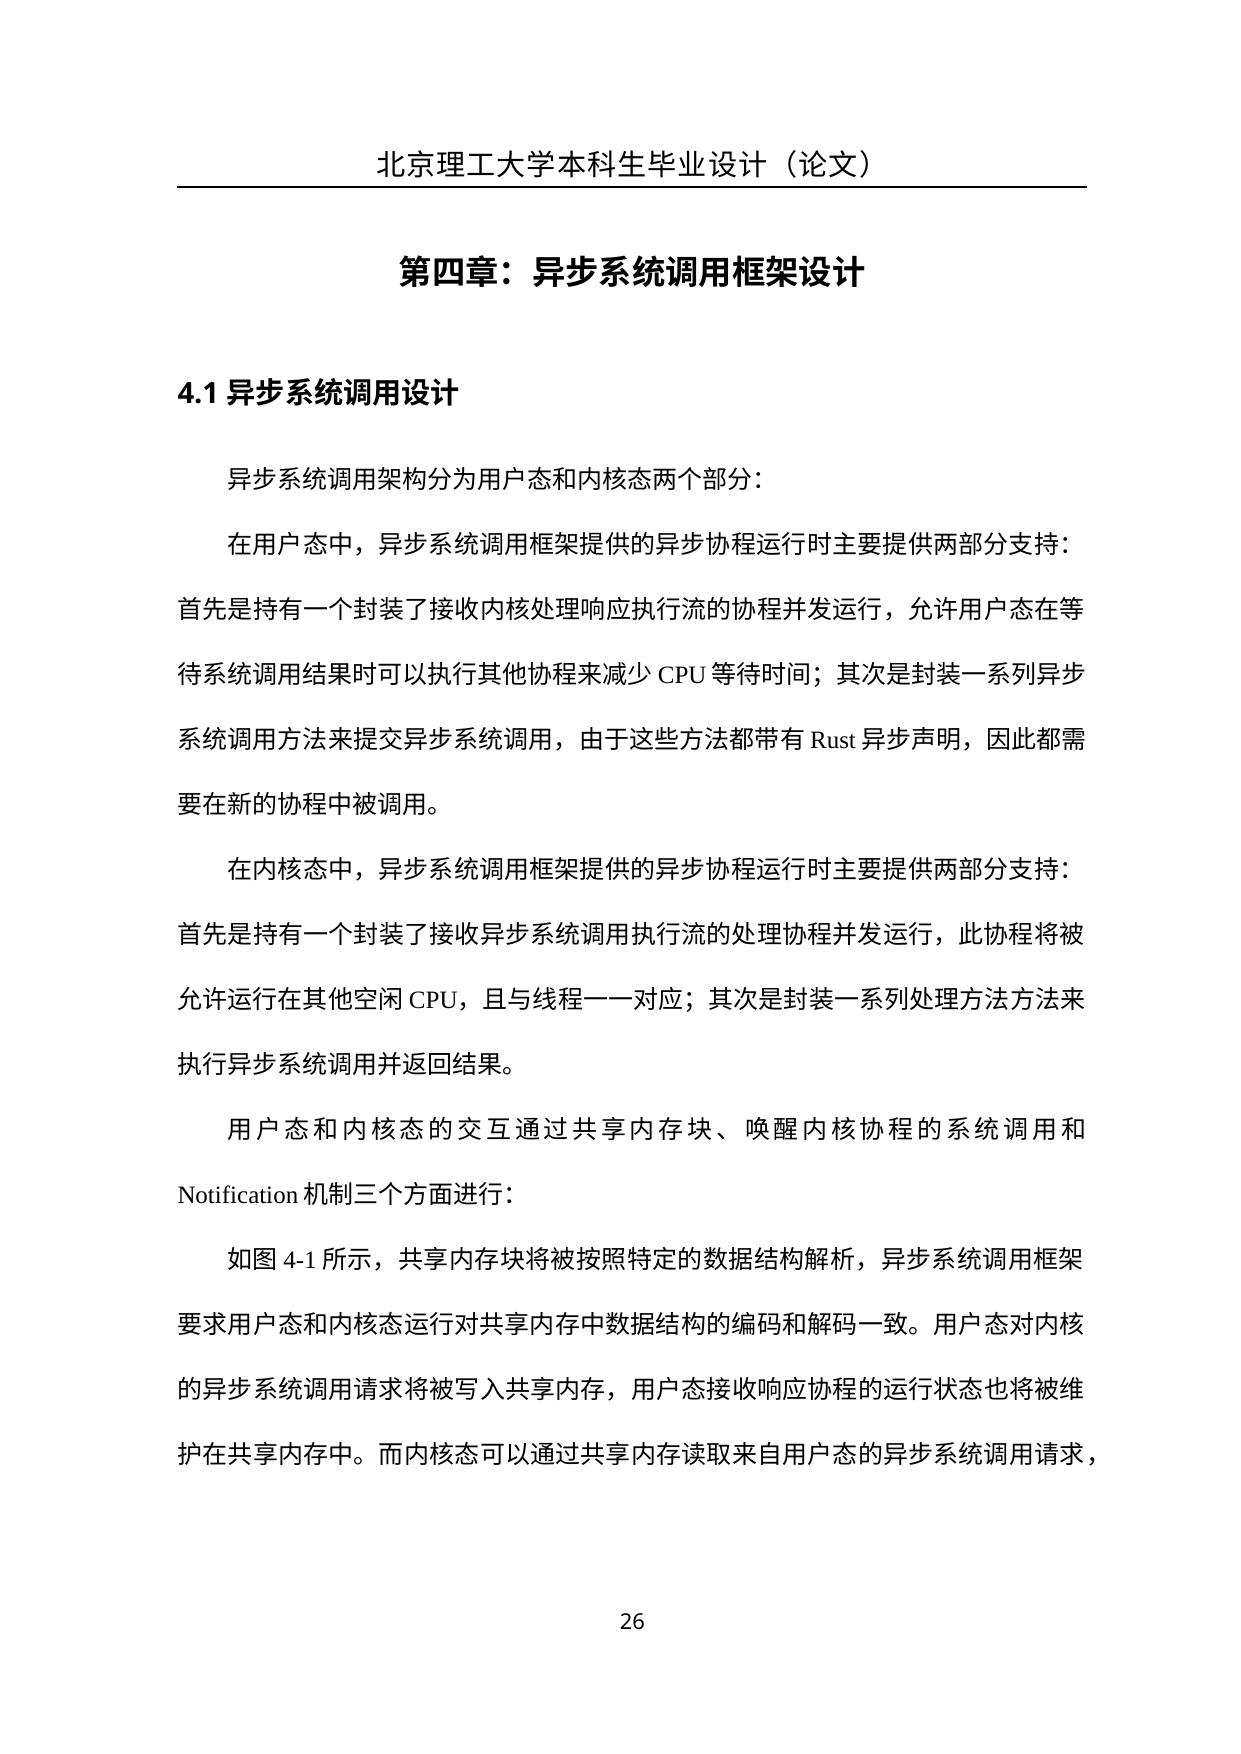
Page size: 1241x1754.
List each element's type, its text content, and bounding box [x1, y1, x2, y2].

text 4.1 异步系统调用设计 [177, 359, 1087, 424]
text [177, 1225, 1087, 1485]
text 第四章：异步系统调用框架设计 [177, 237, 1087, 302]
text 异步系统调用架构分为用户态和内核态两个部分： [177, 445, 1087, 510]
text 用户态和内核态的交互通过共享内存块、唤醒内核协程的系统调用和Notification机制三个方面进行： [177, 1095, 1087, 1225]
text 在内核态中，异步系统调用框架提供的异步协程运行时主要提供两部分支持：首先是持有一个封装了接收异步系统调用执行流的处理协程并发运行，此协程将被允许运行在其他空闲CPU，且与线程一一对应；其次是封装一系列处理方法方法来执行异步系统调用并返回结果。 [177, 835, 1087, 1095]
text 在用户态中，异步系统调用框架提供的异步协程运行时主要提供两部分支持：首先是持有一个封装了接收内核处理响应执行流的协程并发运行，允许用户态在等待系统调用结果时可以执行其他协程来减少CPU等待时间；其次是封装一系列异步系统调用方法来提交异步系统调用，由于这些方法都带有Rust异步声明，因此都需要在新的协程中被调用。 [177, 510, 1087, 835]
